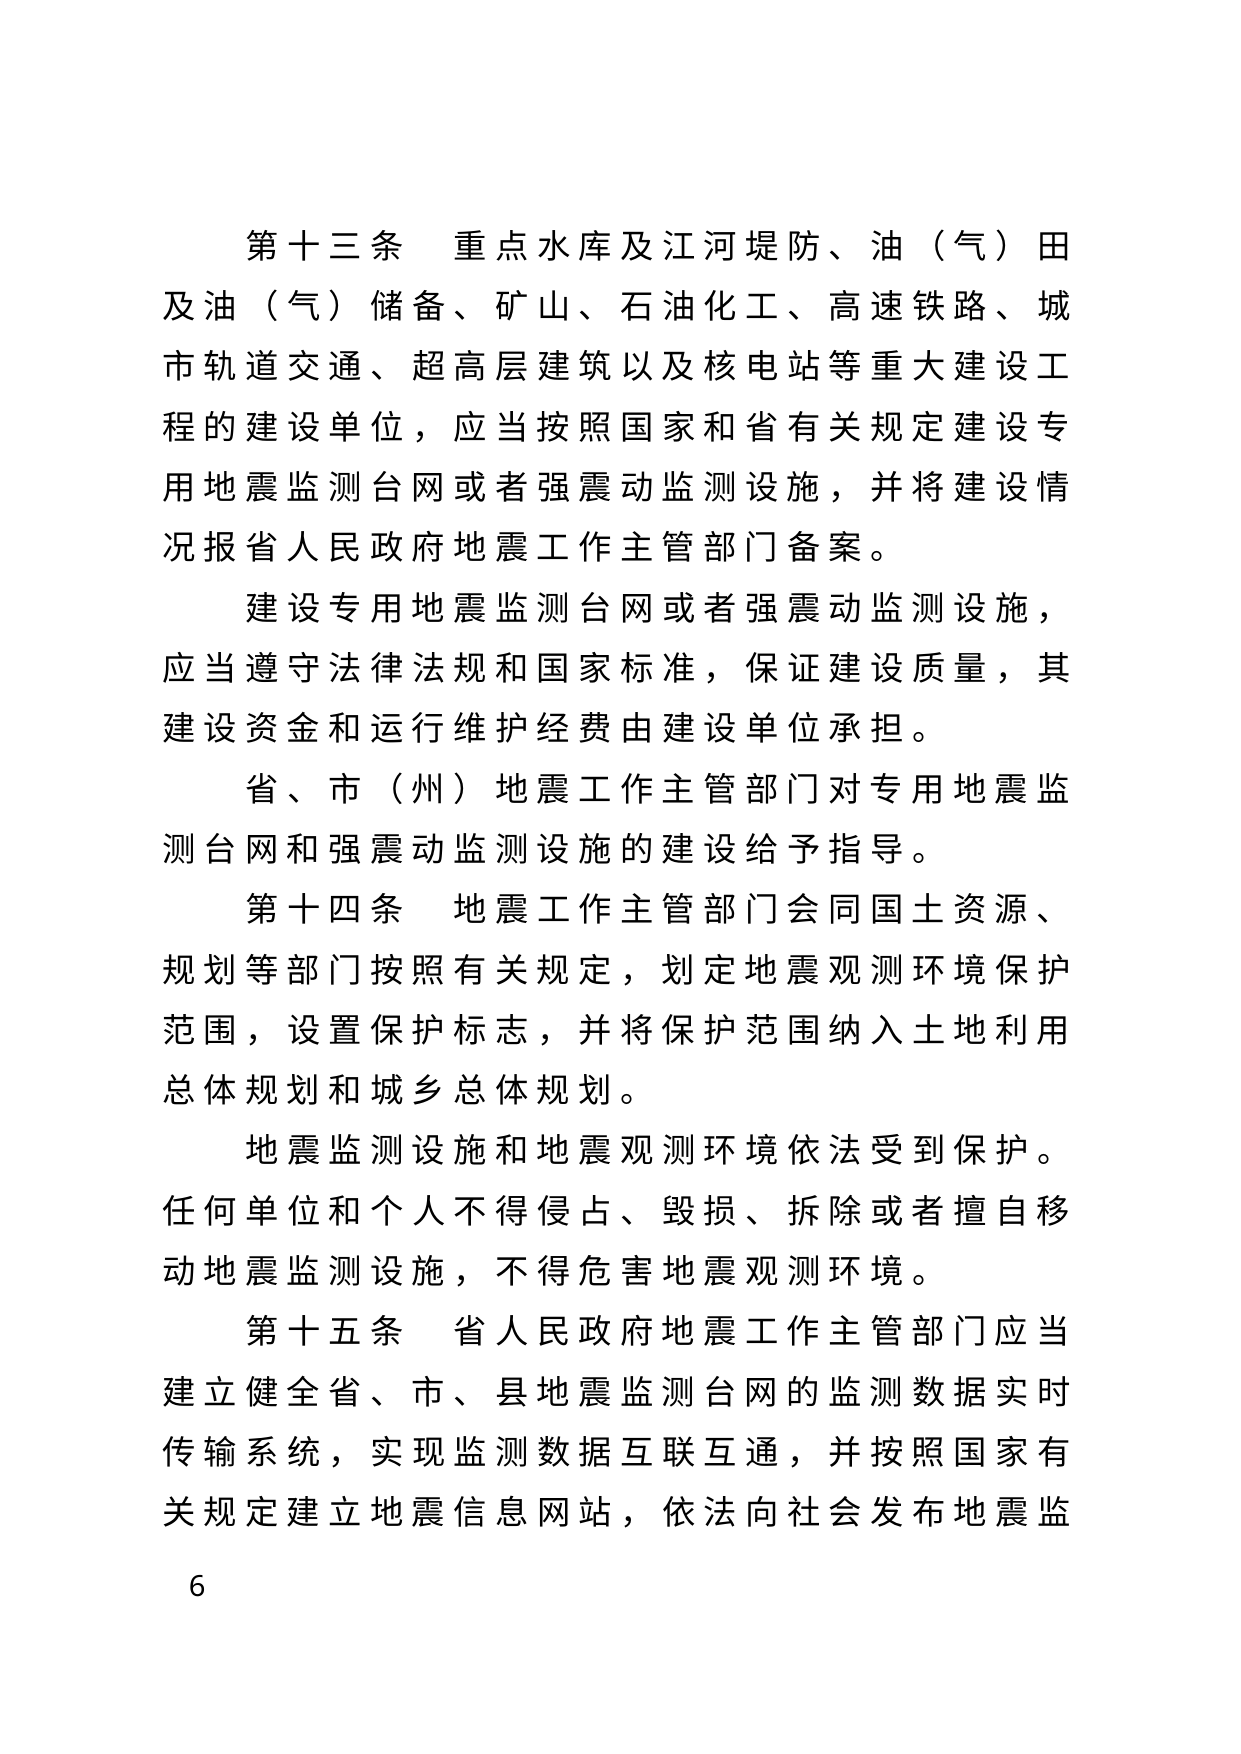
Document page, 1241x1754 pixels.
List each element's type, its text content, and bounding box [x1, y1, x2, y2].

text 第十四条 地震工作主管部门会同国土资源、规划等部门按照有关规定，划定地震观测环境保护范围，设置保护标志，并将保护范围纳入土地利用总体规划和城乡总体规划。 [162, 877, 1078, 1118]
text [162, 1299, 1078, 1540]
text 第十三条 重点水库及江河堤防、油（气）田及油（气）储备、矿山、石油化工、高速铁路、城市轨道交通、超高层建筑以及核电站等重大建设工程的建设单位，应当按照国家和省有关规定建设专用地震监测台网或者强震动监测设施，并将建设情况报省人民政府地震工作主管部门备案。 [162, 213, 1078, 575]
text 省、市（州）地震工作主管部门对专用地震监测台网和强震动监测设施的建设给予指导。 [162, 756, 1078, 877]
text 地震监测设施和地震观测环境依法受到保护。任何单位和个人不得侵占、毁损、拆除或者擅自移动地震监测设施，不得危害地震观测环境。 [162, 1118, 1078, 1299]
text 建设专用地震监测台网或者强震动监测设施，应当遵守法律法规和国家标准，保证建设质量，其建设资金和运行维护经费由建设单位承担。 [162, 575, 1078, 756]
